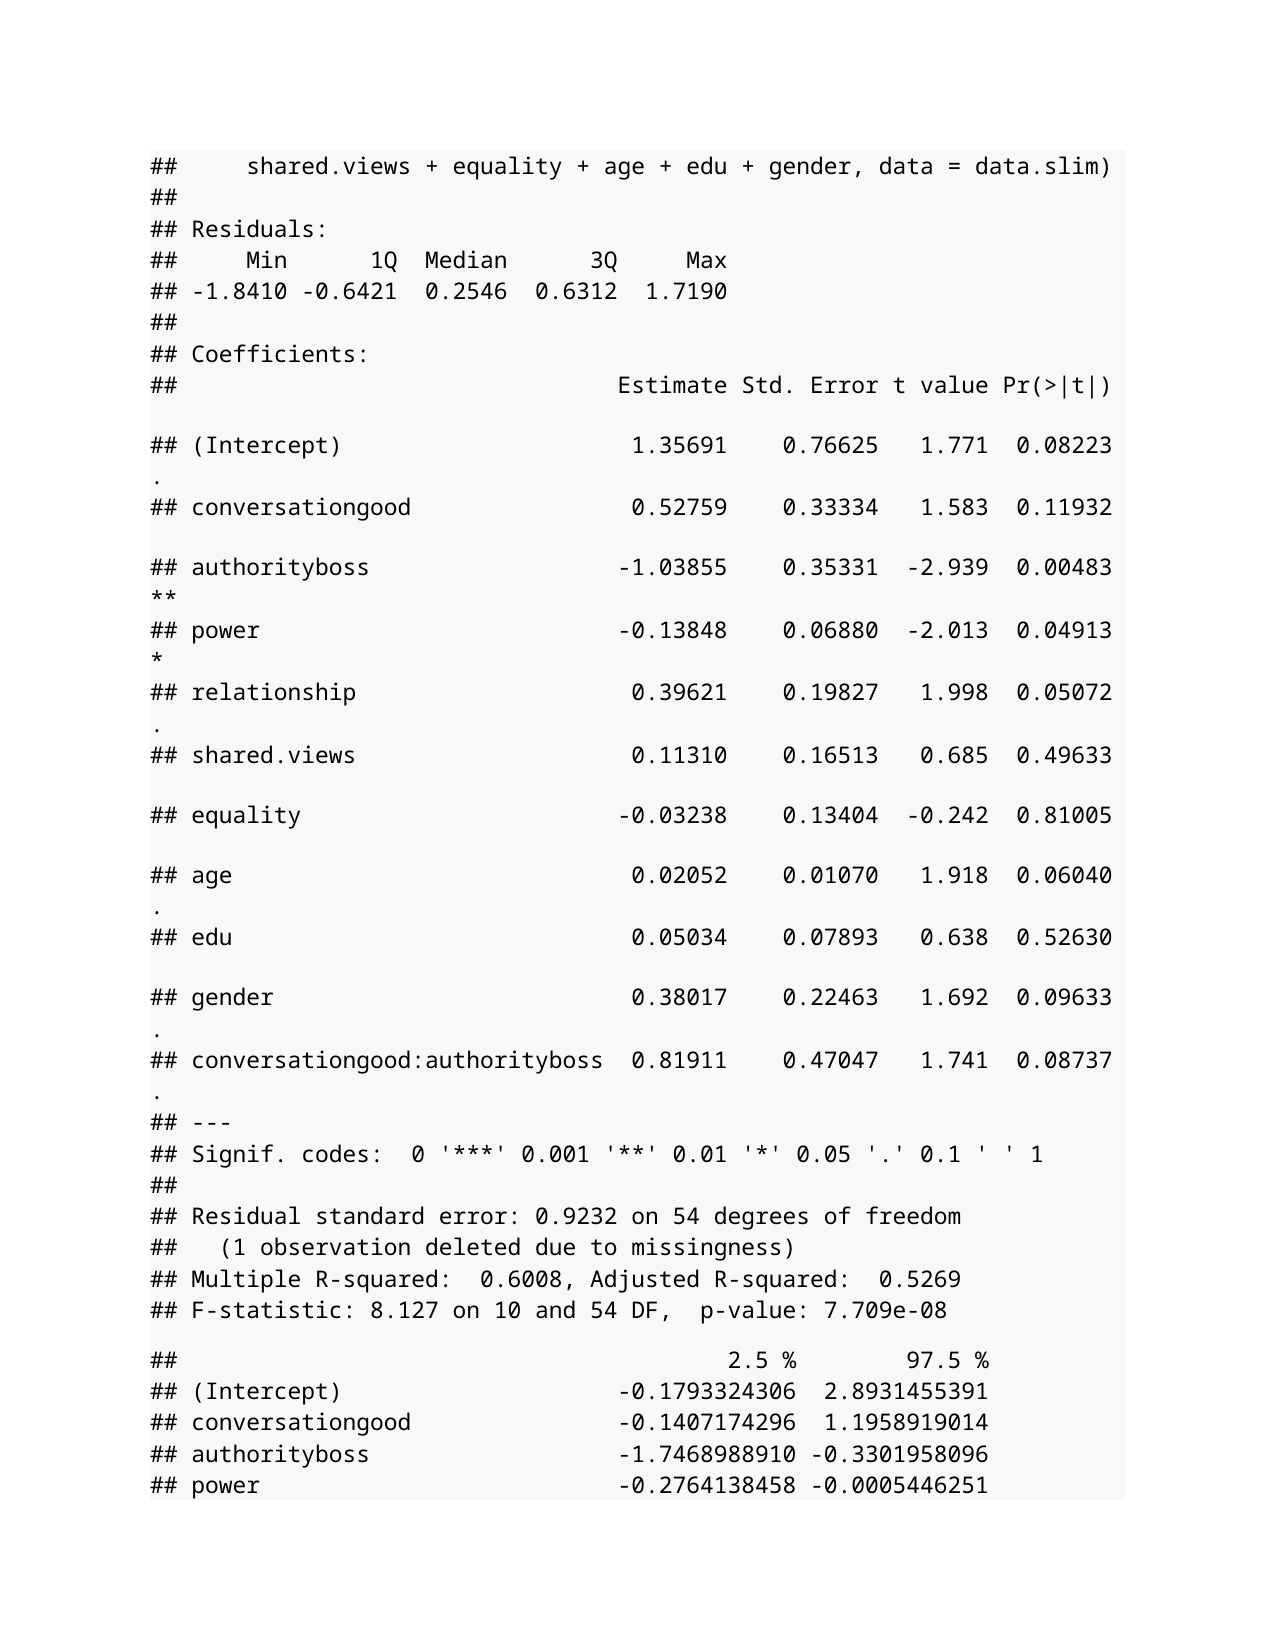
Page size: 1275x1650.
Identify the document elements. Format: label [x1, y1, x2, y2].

text [150, 150, 1125, 1325]
text [150, 1344, 1125, 1500]
